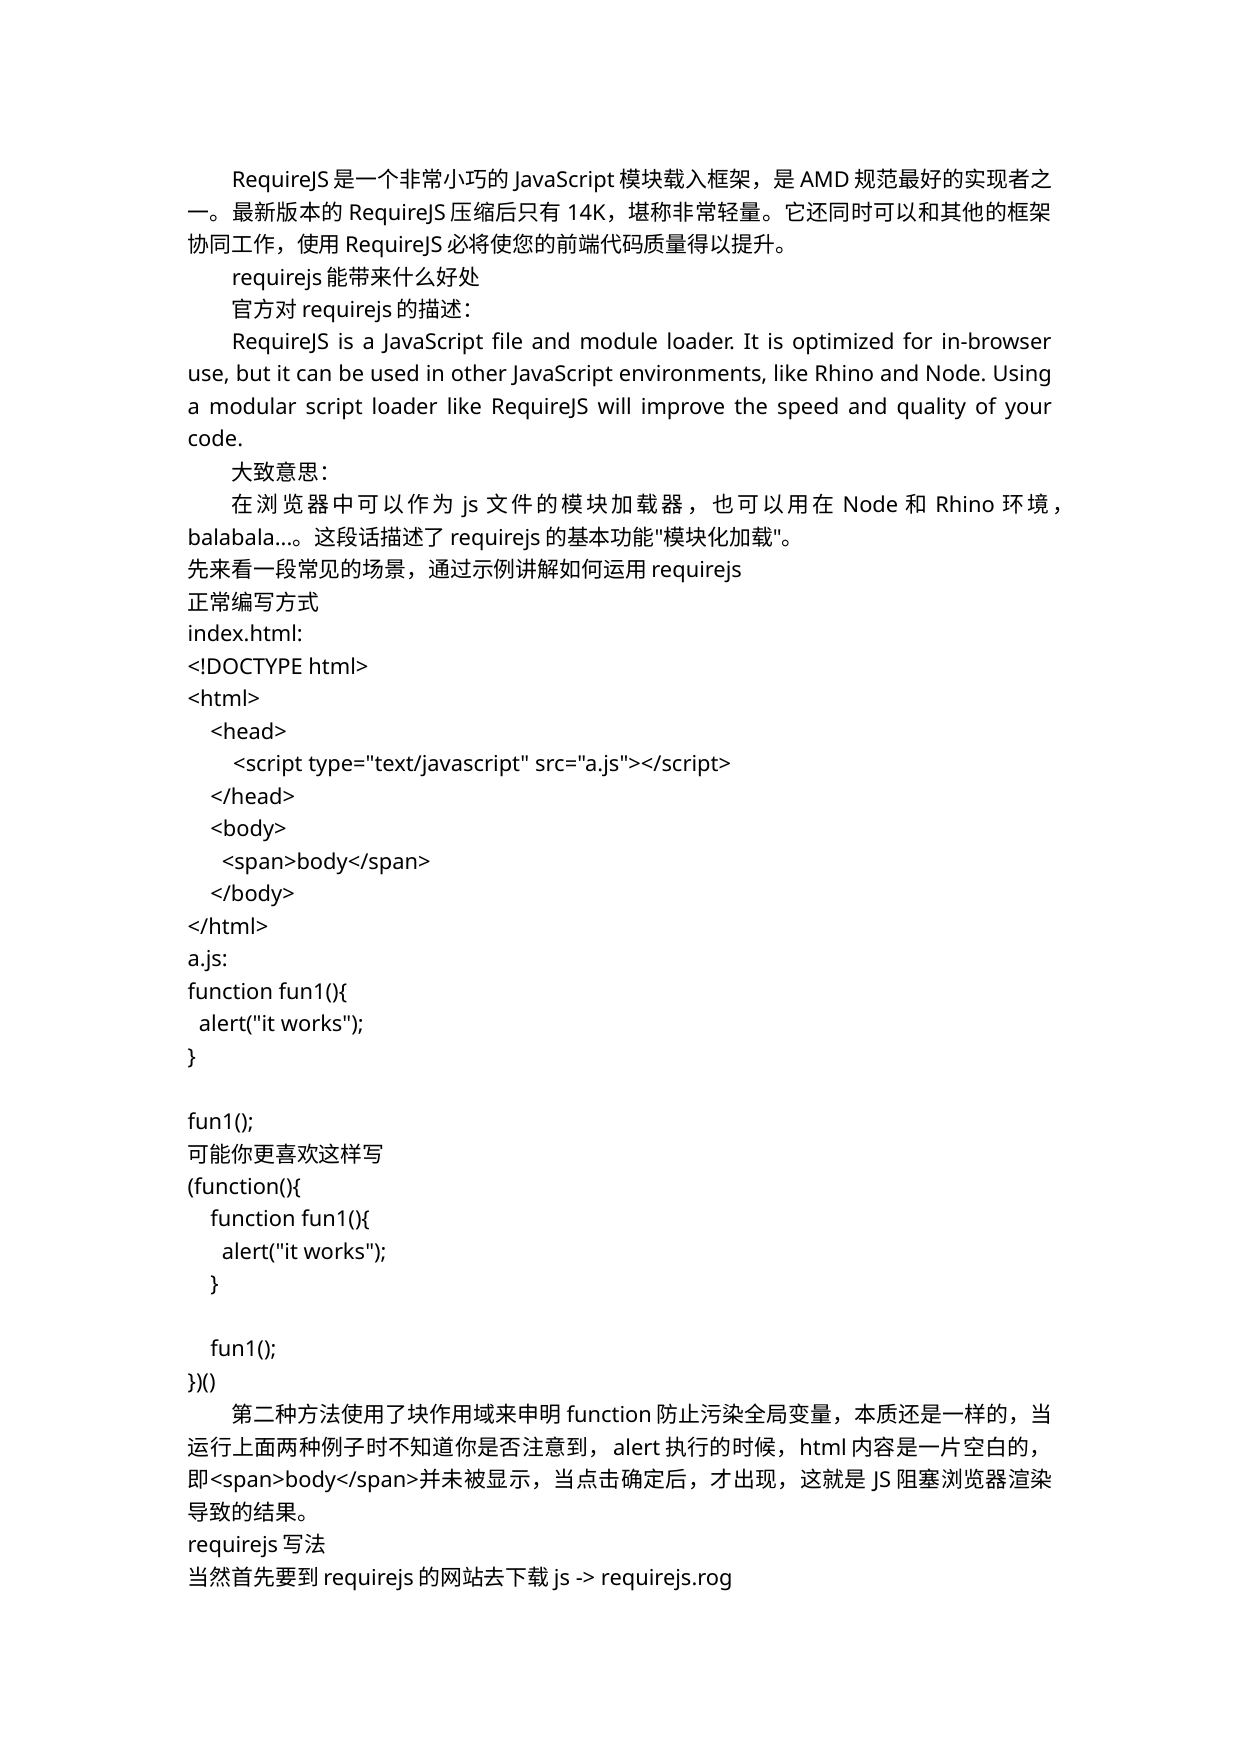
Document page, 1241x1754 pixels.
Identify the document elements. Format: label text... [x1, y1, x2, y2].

text a.js: [187, 942, 1053, 974]
text function fun1(){ [187, 974, 1053, 1007]
text })() [187, 1364, 1053, 1397]
text <script type="text/javascript" src="a.js"></script> [187, 747, 1053, 779]
text 先来看一段常见的场景，通过示例讲解如何运用requirejs [187, 552, 1053, 584]
text fun1(); [187, 1332, 1053, 1364]
text alert("it works"); [187, 1007, 1053, 1039]
text 在浏览器中可以作为js文件的模块加载器，也可以用在Node和Rhino环境，balabala...。这段话描述了requirejs的基本功能"模块化加载"。 [187, 487, 1053, 552]
text <body> [187, 812, 1053, 844]
text 官方对requirejs的描述： [187, 292, 1053, 324]
text 第二种方法使用了块作用域来申明function防止污染全局变量，本质还是一样的，当运行上面两种例子时不知道你是否注意到，alert执行的时候，html内容是一片空白的，即<span>body</span>并未被显示，当点击确定后，才出现，这就是JS阻塞浏览器渲染导致的结果。 [187, 1397, 1053, 1527]
text <!DOCTYPE html> [187, 649, 1053, 682]
text 大致意思： [187, 454, 1053, 487]
text </html> [187, 909, 1053, 942]
text RequireJS是一个非常小巧的JavaScript模块载入框架，是AMD规范最好的实现者之一。最新版本的RequireJS压缩后只有14K，堪称非常轻量。它还同时可以和其他的框架协同工作，使用RequireJS必将使您的前端代码质量得以提升。 [187, 162, 1053, 259]
text </head> [187, 779, 1053, 812]
text RequireJS is a JavaScript file and module loader. It is optimized for in-browser use, but it can be used in other JavaScript environments, like Rhino and Node. Using a modular script loader like RequireJS will improve the speed and quality of your code. [187, 324, 1053, 454]
text <head> [187, 714, 1053, 747]
text 当然首先要到requirejs的网站去下载js -> requirejs.rog [187, 1559, 1053, 1592]
text 可能你更喜欢这样写 [187, 1137, 1053, 1169]
text } [187, 1039, 1053, 1072]
text <span>body</span> [187, 844, 1053, 877]
text alert("it works"); [187, 1234, 1053, 1267]
text (function(){ [187, 1169, 1053, 1202]
text requirejs写法 [187, 1527, 1053, 1559]
text requirejs能带来什么好处 [187, 259, 1053, 292]
text function fun1(){ [187, 1202, 1053, 1234]
text <html> [187, 682, 1053, 714]
text fun1(); [187, 1104, 1053, 1137]
text index.html: [187, 617, 1053, 649]
text 正常编写方式 [187, 584, 1053, 617]
text } [187, 1267, 1053, 1299]
text </body> [187, 877, 1053, 909]
